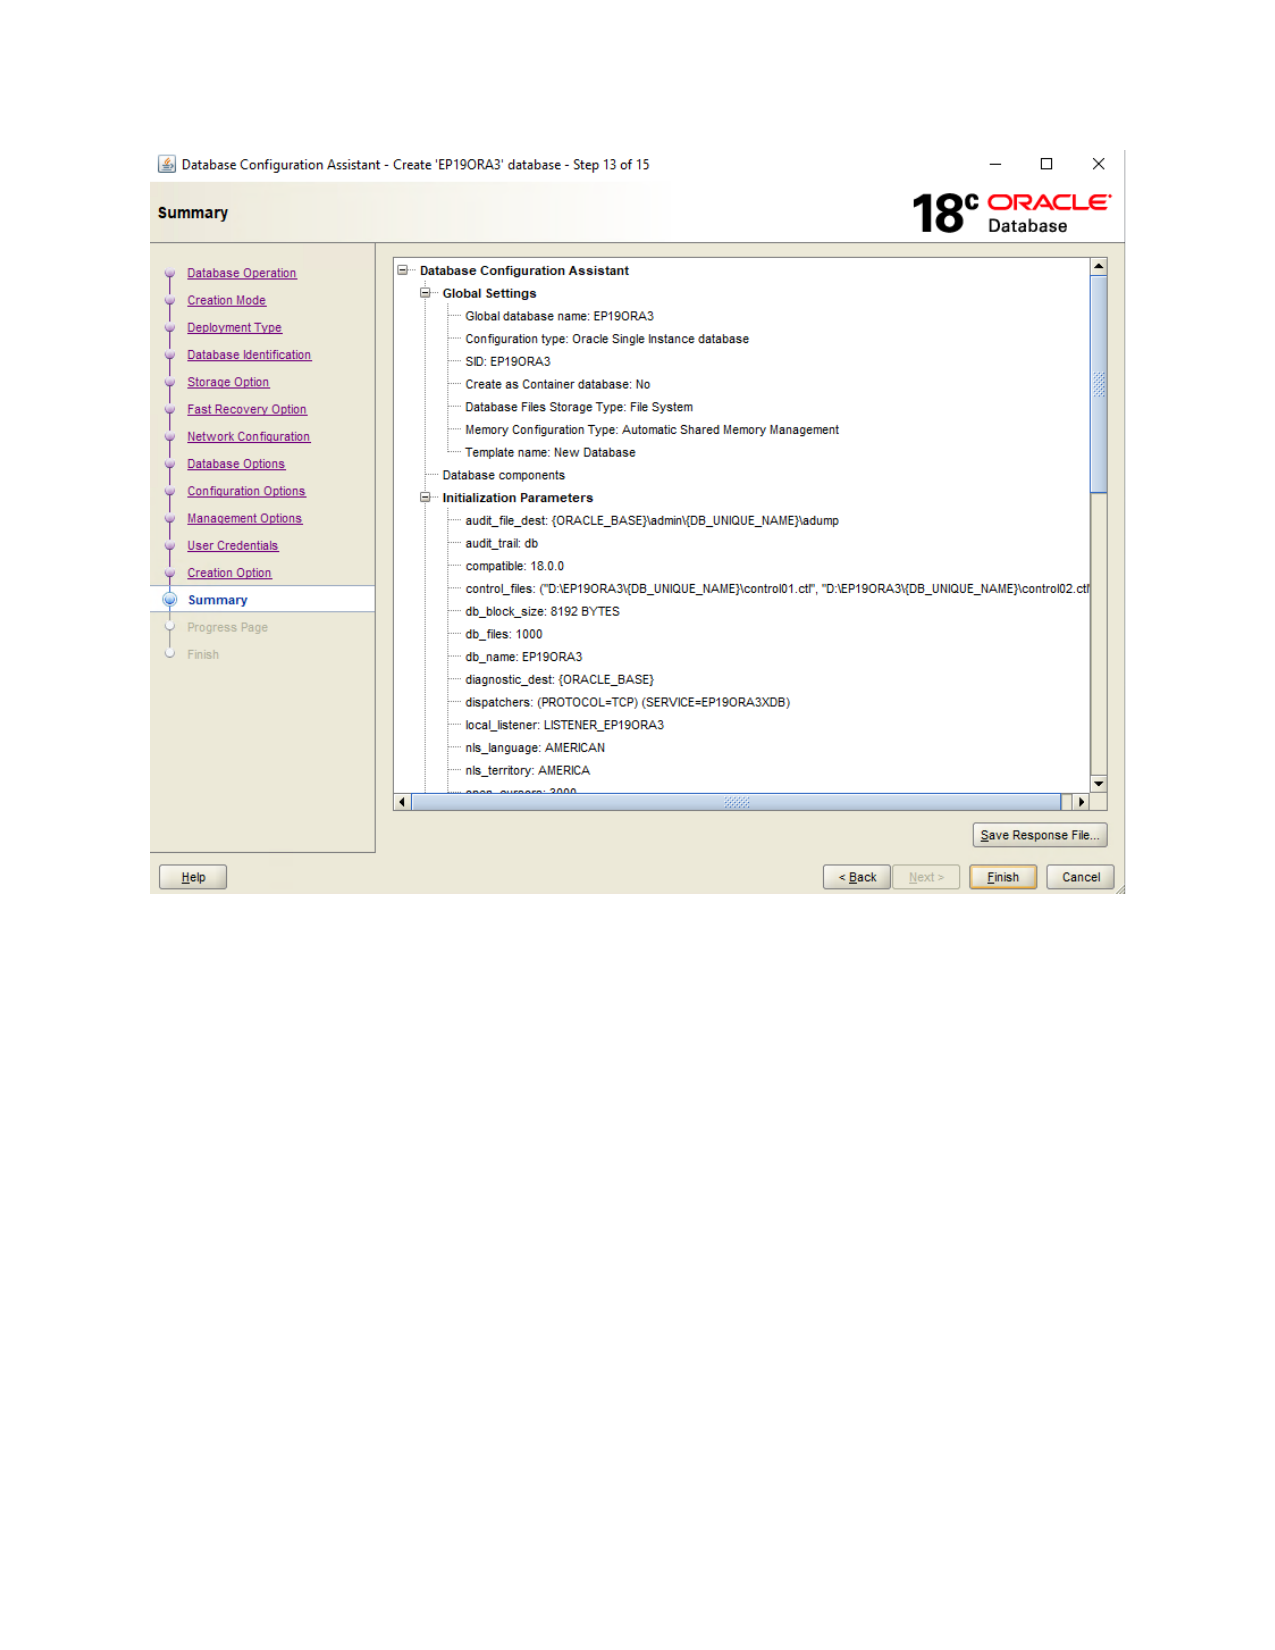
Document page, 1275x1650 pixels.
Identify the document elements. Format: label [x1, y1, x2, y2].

picture [150, 150, 1125, 894]
